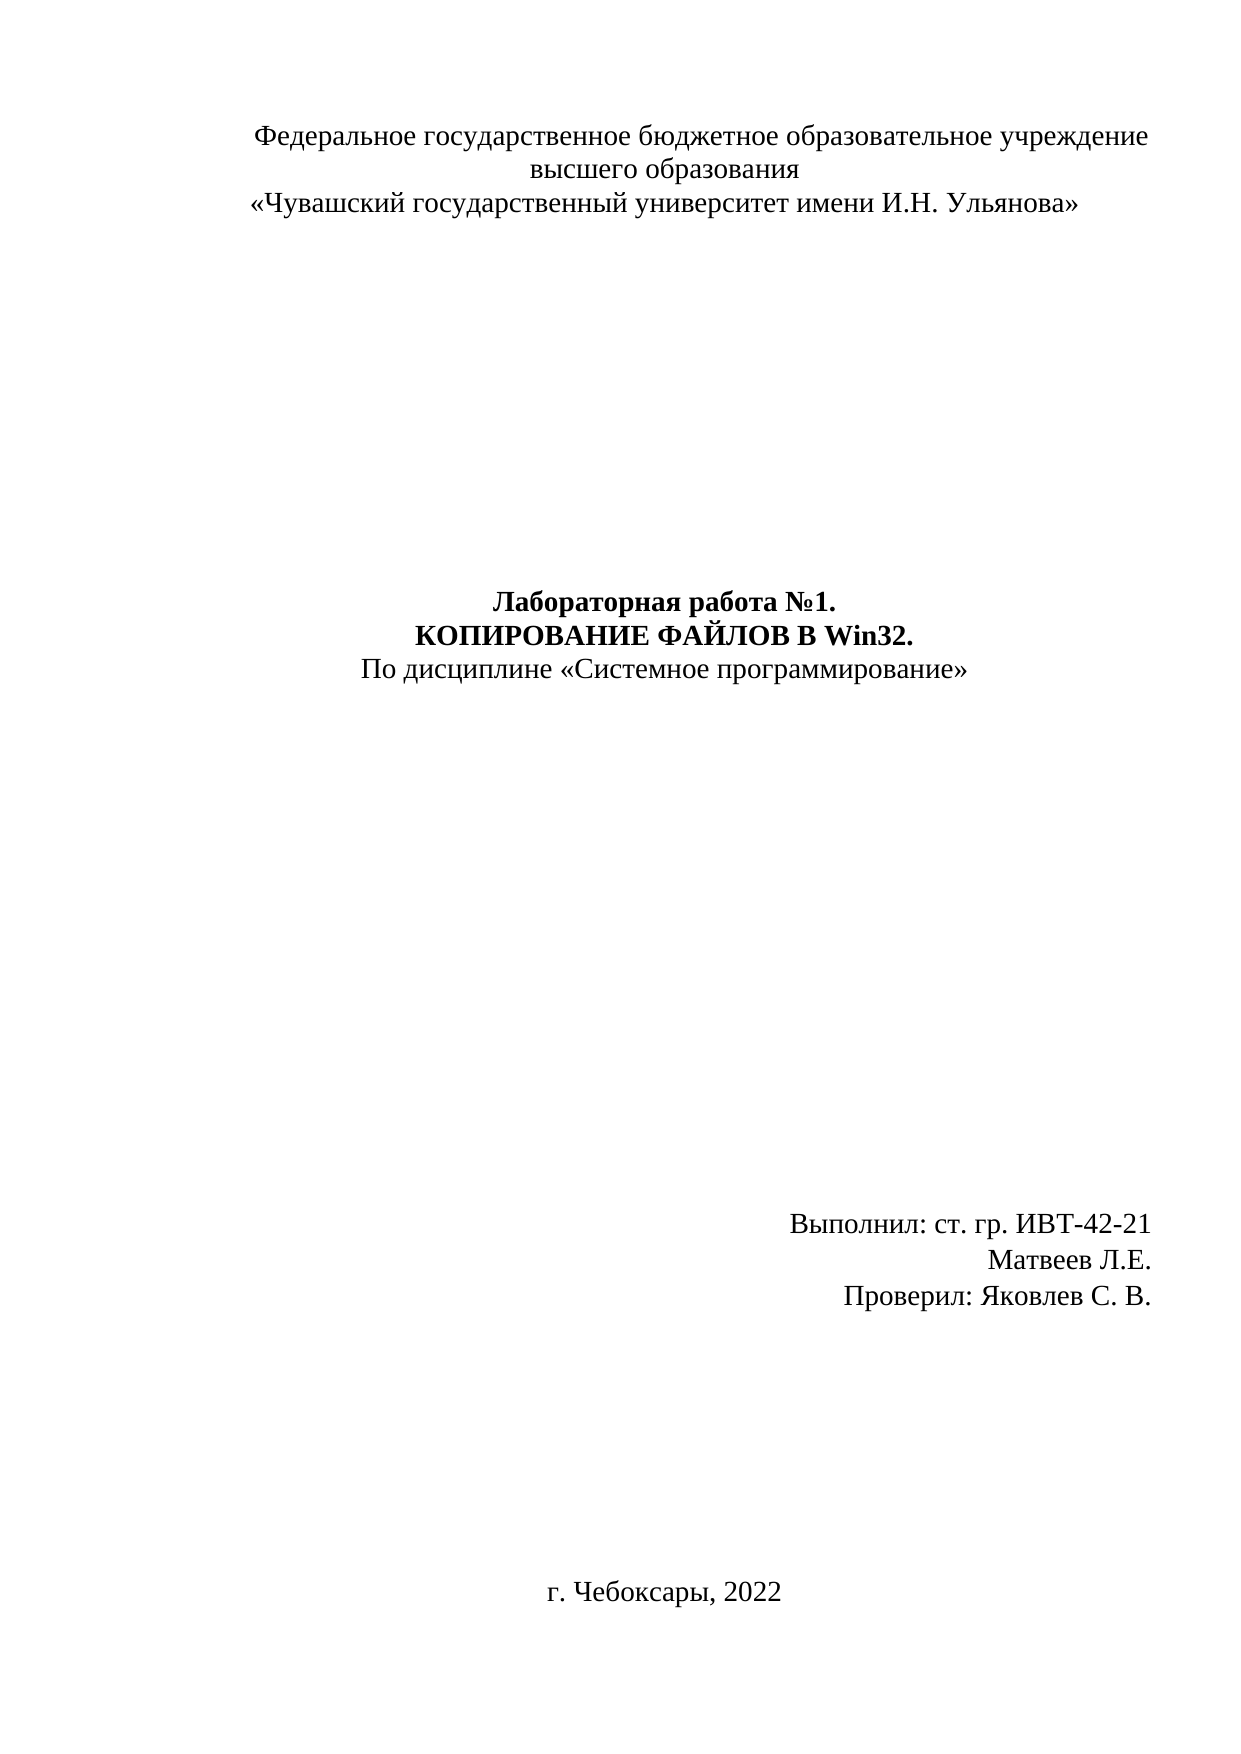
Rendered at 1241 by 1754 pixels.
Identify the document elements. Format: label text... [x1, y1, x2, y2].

text Матвеев Л.Е. [177, 1242, 1152, 1276]
text По дисциплине «Системное программирование» [177, 651, 1152, 685]
text Выполнил: ст. гр. ИВТ-42-21 [177, 1207, 1152, 1240]
text «Чувашский государственный университет имени И.Н. Ульянова» [177, 185, 1152, 219]
text Проверил: Яковлев С. В. [841, 1278, 1152, 1311]
text Лабораторная работа №1. [177, 584, 1152, 618]
text г. Чебоксары, 2022 [177, 1574, 1152, 1608]
text Федеральное государственное бюджетное образовательное учреждение высшего образования [177, 118, 1152, 185]
text КОПИРОВАНИЕ ФАЙЛОВ В Win32. [177, 618, 1152, 651]
